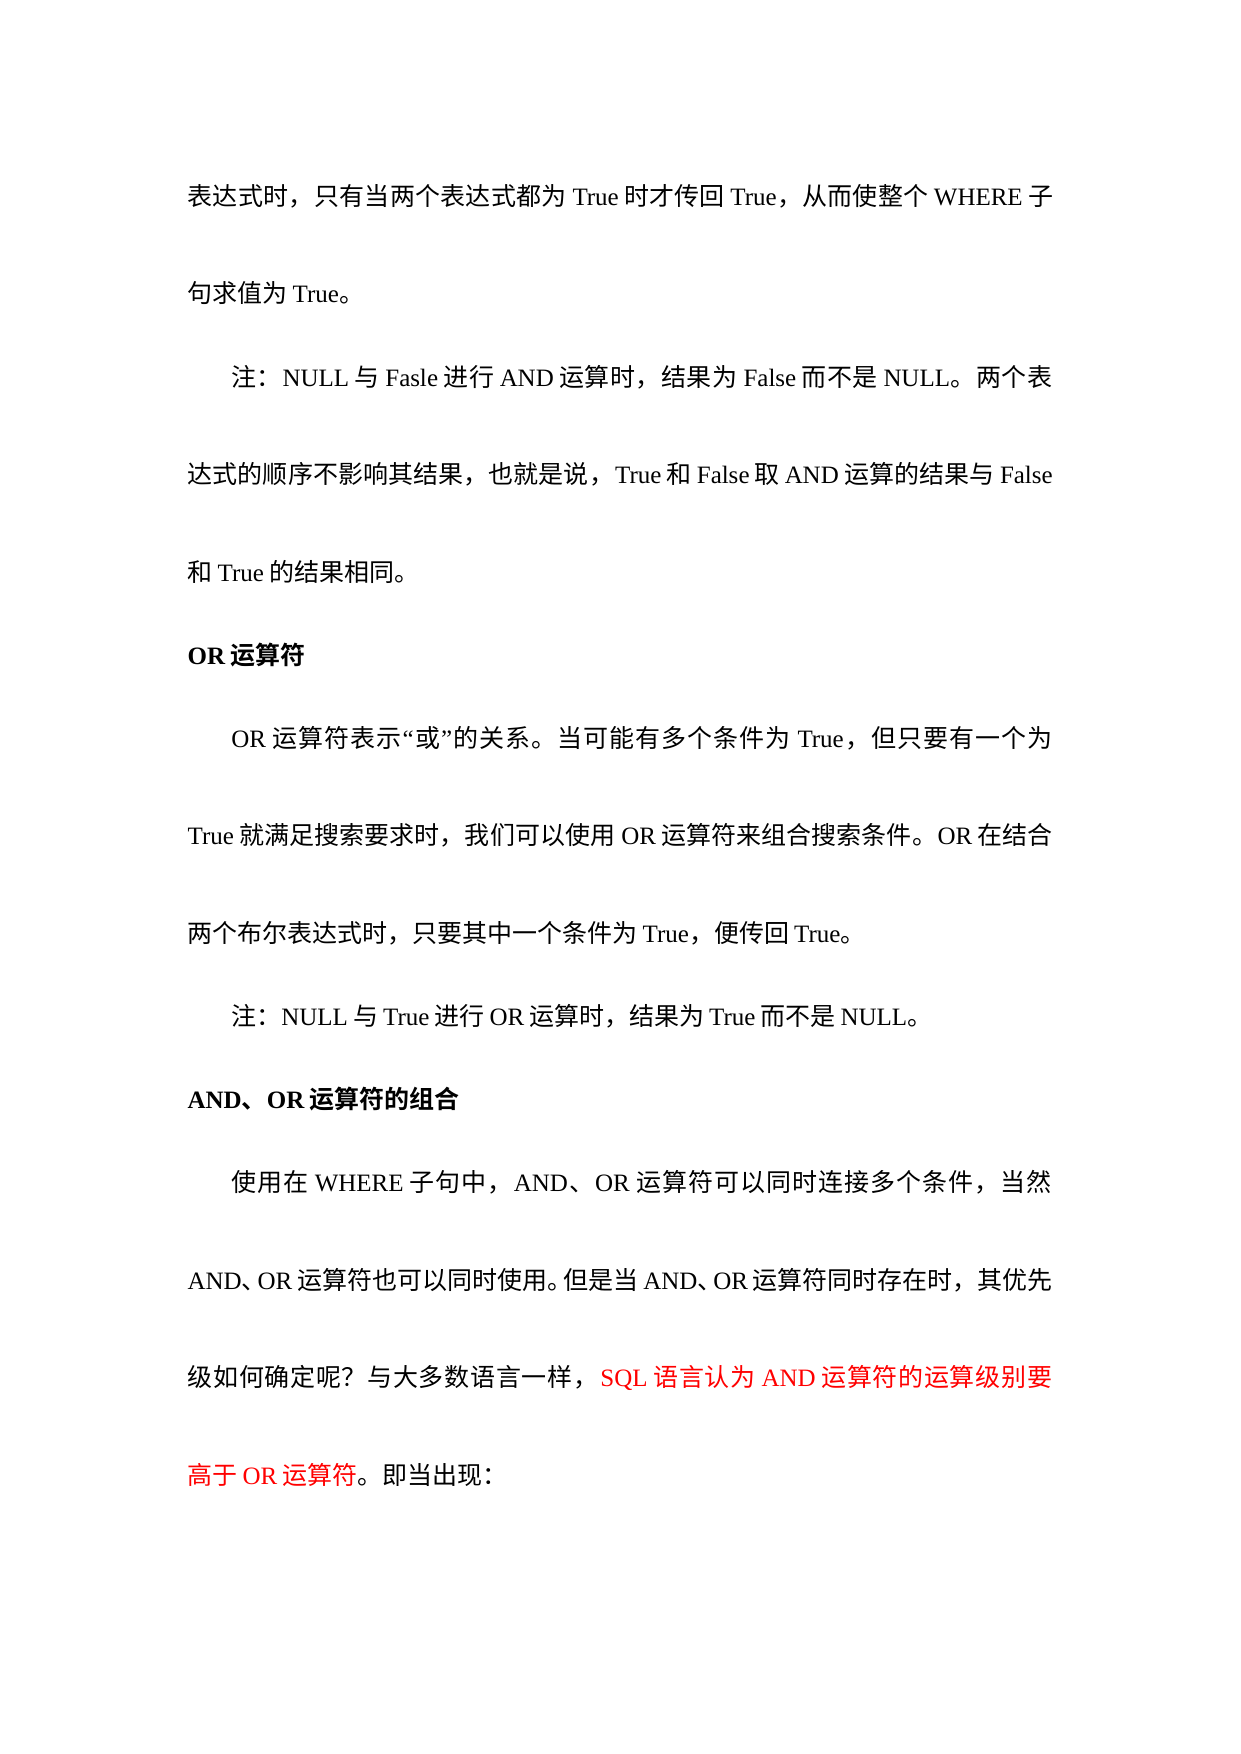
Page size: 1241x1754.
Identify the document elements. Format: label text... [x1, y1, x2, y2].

text 注：NULL与True进行OR运算时，结果为True而不是NULL。 [187, 982, 1053, 1047]
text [187, 162, 1053, 324]
subtitle AND、OR运算符的组合 [187, 1065, 1053, 1130]
text 注：NULL与Fasle进行AND运算时，结果为False而不是NULL。两个表达式的顺序不影响其结果，也就是说，True和False取AND运算的结果与False和True的结果相同。 [187, 343, 1053, 603]
text 使用在WHERE子句中，AND、OR运算符可以同时连接多个条件，当然AND、OR运算符也可以同时使用。但是当AND、OR运算符同时存在时，其优先级如何确定呢？与大多数语言一样，SQL语言认为AND运算符的运算级别要高于OR运算符。即当出现： [187, 1148, 1053, 1506]
subtitle OR运算符 [187, 621, 1053, 686]
text OR运算符表示“或”的关系。当可能有多个条件为True，但只要有一个为True就满足搜索要求时，我们可以使用OR运算符来组合搜索条件。OR在结合两个布尔表达式时，只要其中一个条件为True，便传回True。 [187, 704, 1053, 964]
